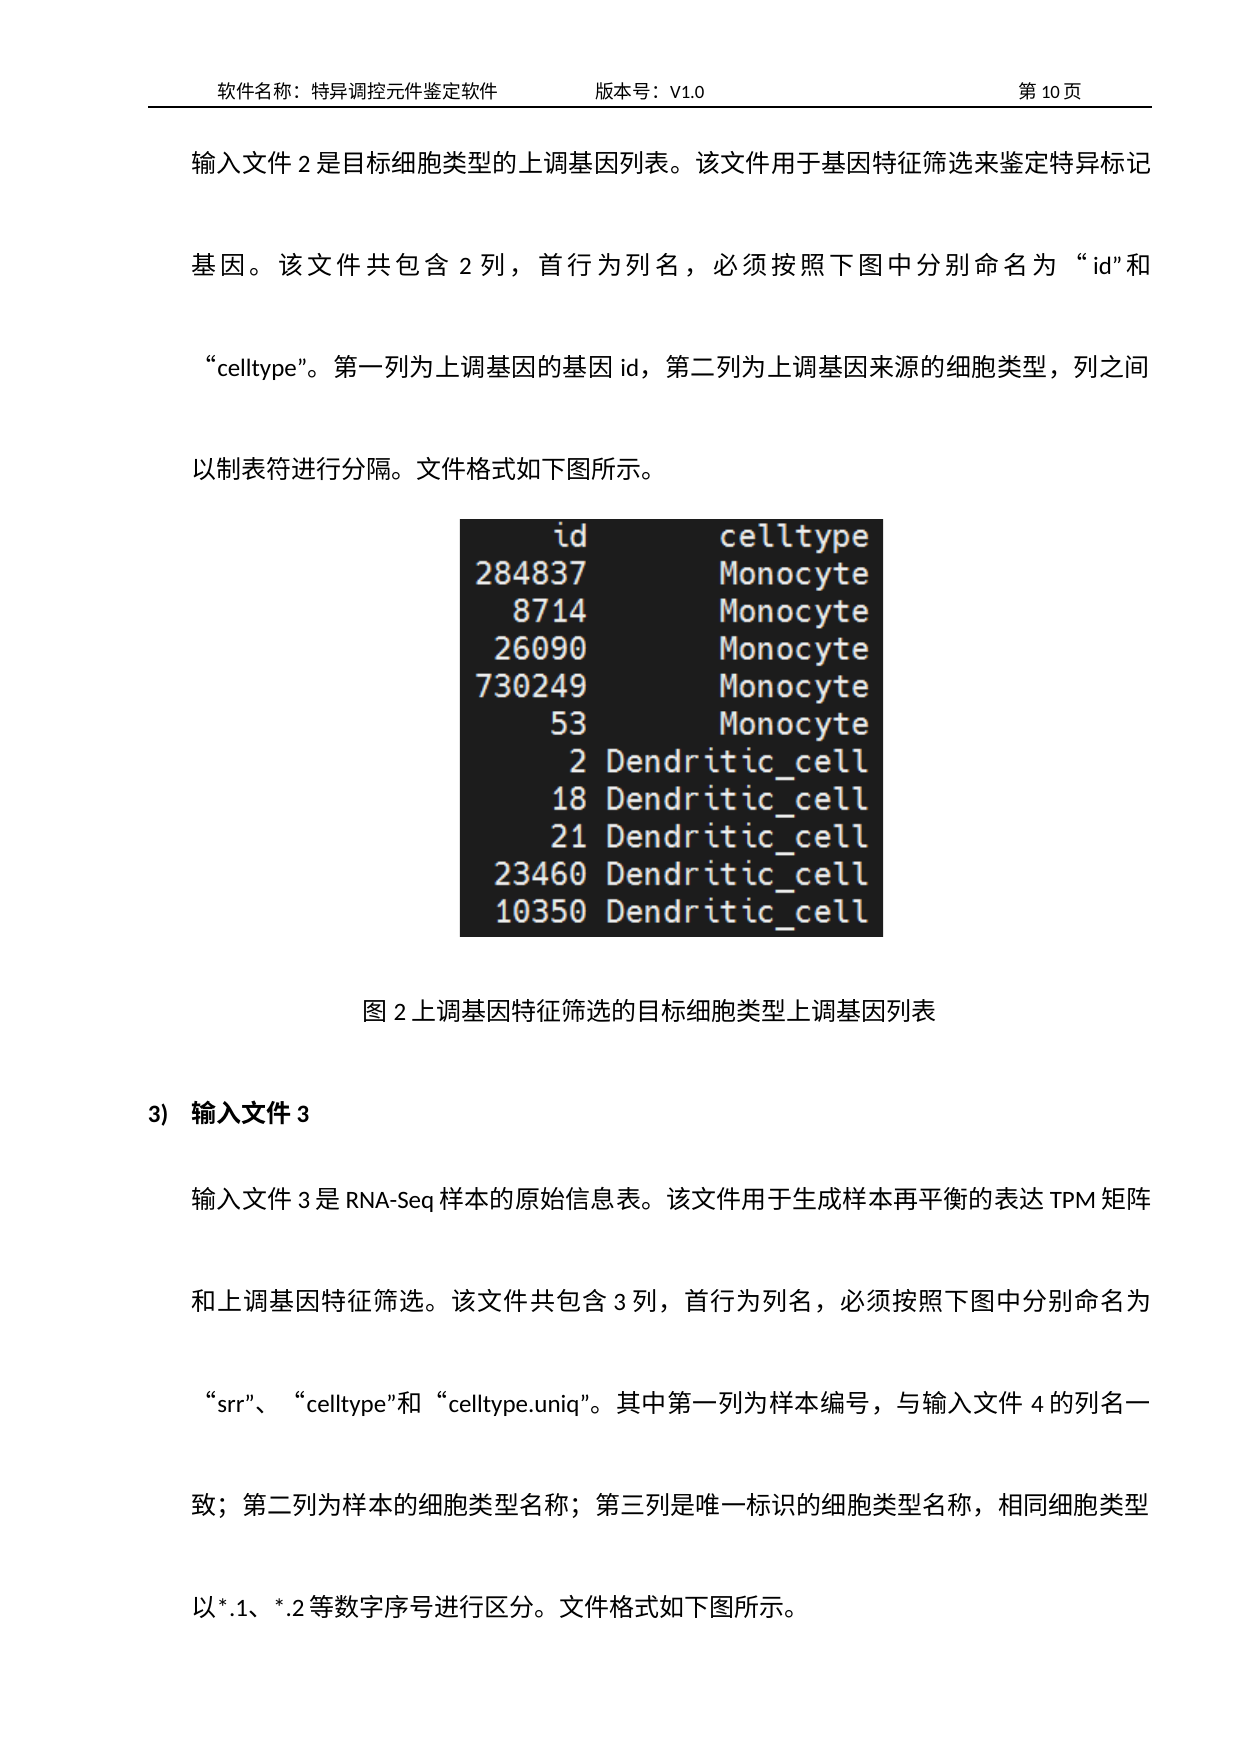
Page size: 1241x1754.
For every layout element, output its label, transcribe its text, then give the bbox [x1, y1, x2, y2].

list 输入文件2是目标细胞类型的上调基因列表。该文件用于基因特征筛选来鉴定特异标记基因。该文件共包含2列，首行为列名，必须按照下图中分别命名为“id”和“celltype”。第一列为上调基因的基因id，第二列为上调基因来源的细胞类型，列之间以制表符进行分隔。文件格式如下图所示。 [191, 128, 1152, 501]
picture [459, 519, 884, 937]
list 输入文件3是RNA-Seq样本的原始信息表。该文件用于生成样本再平衡的表达TPM矩阵和上调基因特征筛选。该文件共包含3列，首行为列名，必须按照下图中分别命名为“srr”、“celltype”和“celltype.uniq”。其中第一列为样本编号，与输入文件4的列名一致；第二列为样本的细胞类型名称；第三列是唯一标识的细胞类型名称，相同细胞类型以*.1、*.2等数字序号进行区分。文件格式如下图所示。 [191, 1164, 1152, 1639]
list 输入文件3 [148, 1078, 1152, 1146]
text 图 2 上调基因特征筛选的目标细胞类型上调基因列表 [148, 976, 1152, 1044]
